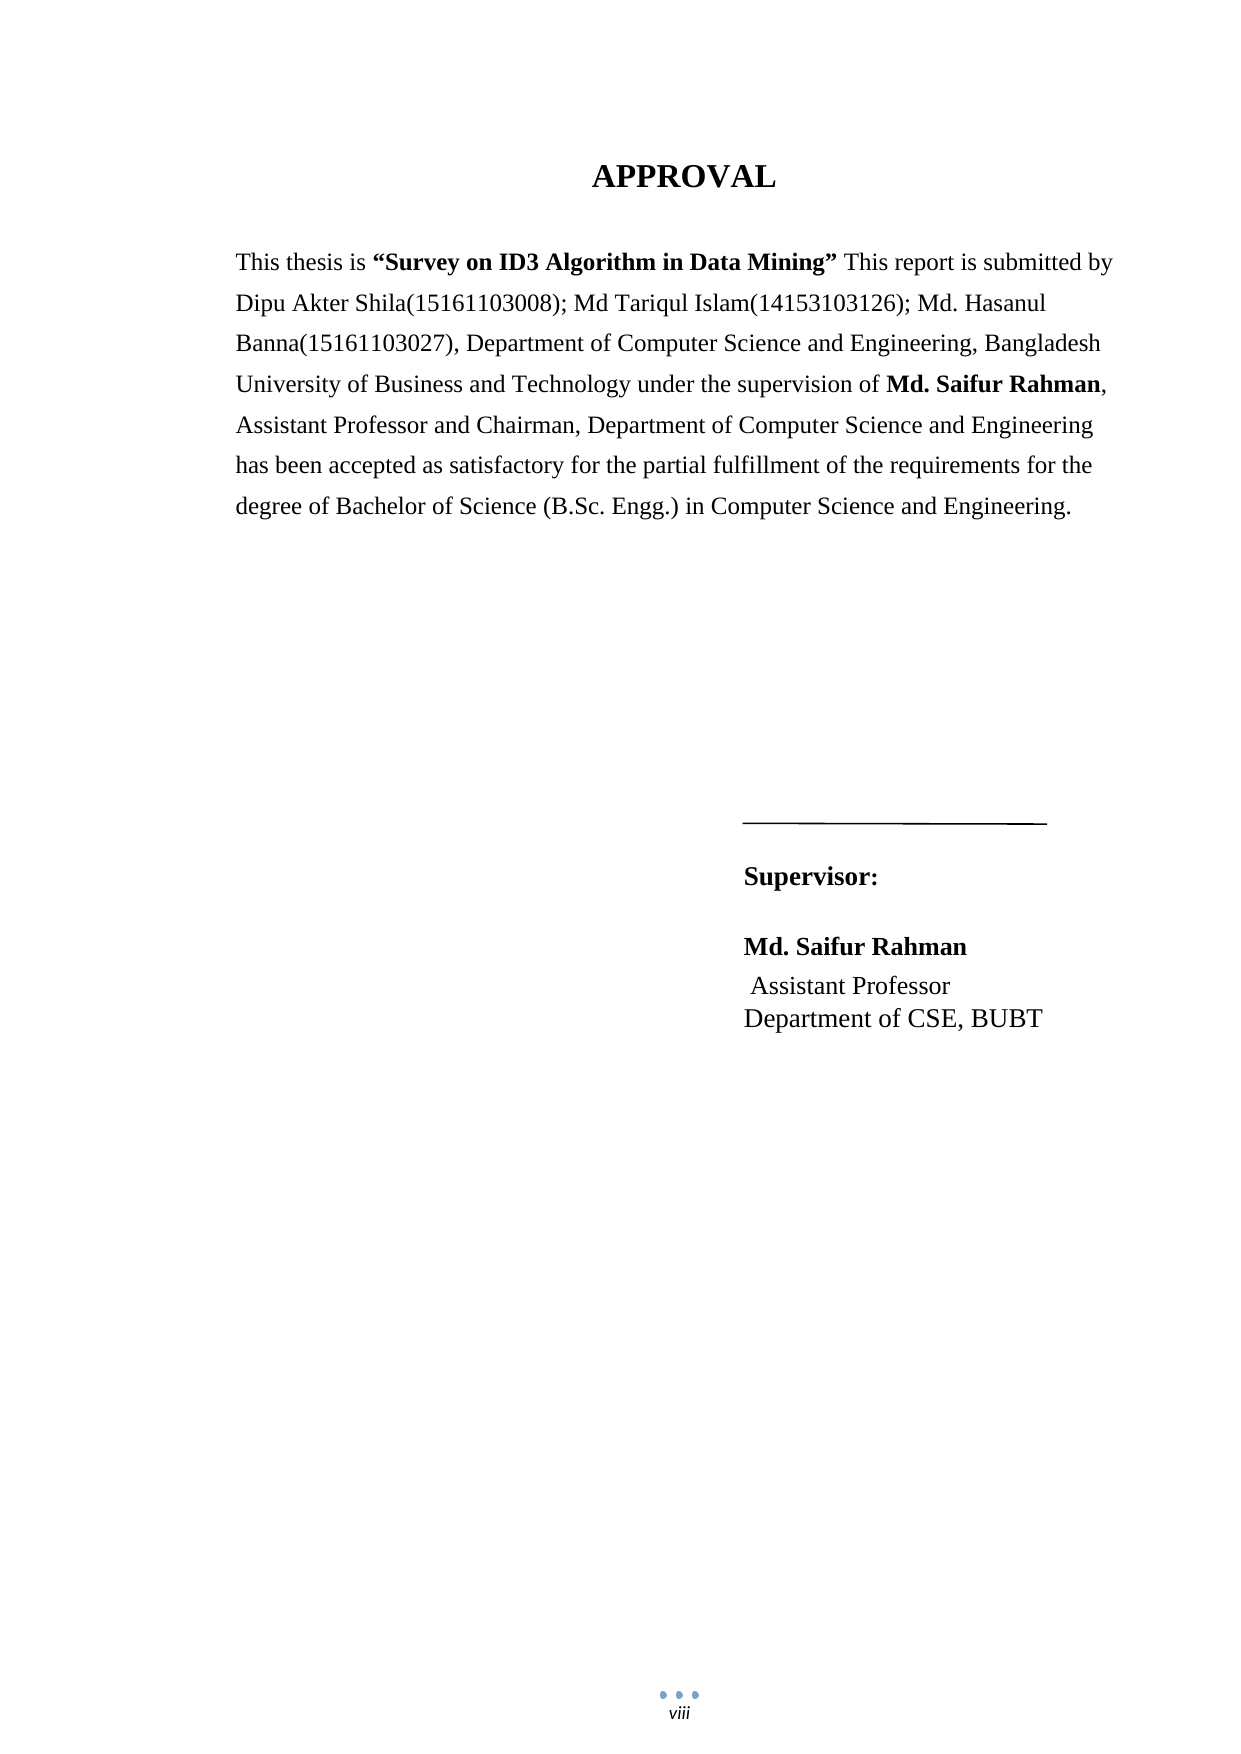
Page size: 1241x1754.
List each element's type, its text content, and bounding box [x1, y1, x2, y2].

text Supervisor: [744, 860, 1116, 891]
text viii [669, 1701, 1116, 1724]
text This thesis is “Survey on ID3 Algorithm in Data Mining” This report is submitted by Dipu Akter Shila(15161103008); Md Tariqul Islam(14153103126); Md. Hasanul Banna(15161103027), Department of Computer Science and Engineering, Bangladesh University of Business and Technology under the supervision of Md. Saifur Rahman, Assistant Professor and Chairman, Department of Computer Science and Engineering has been accepted as satisfactory for the partial fulfillment of the requirements for the degree of Bachelor of Science (B.Sc. Engg.) in Computer Science and Engineering. [235, 247, 1116, 520]
text Md. Saifur Rahman [744, 931, 1116, 961]
text APPROVAL [592, 156, 1116, 194]
text Assistant Professor [750, 970, 1116, 1000]
text Department of CSE, BUBT [744, 1002, 1116, 1034]
picture [657, 1689, 701, 1701]
